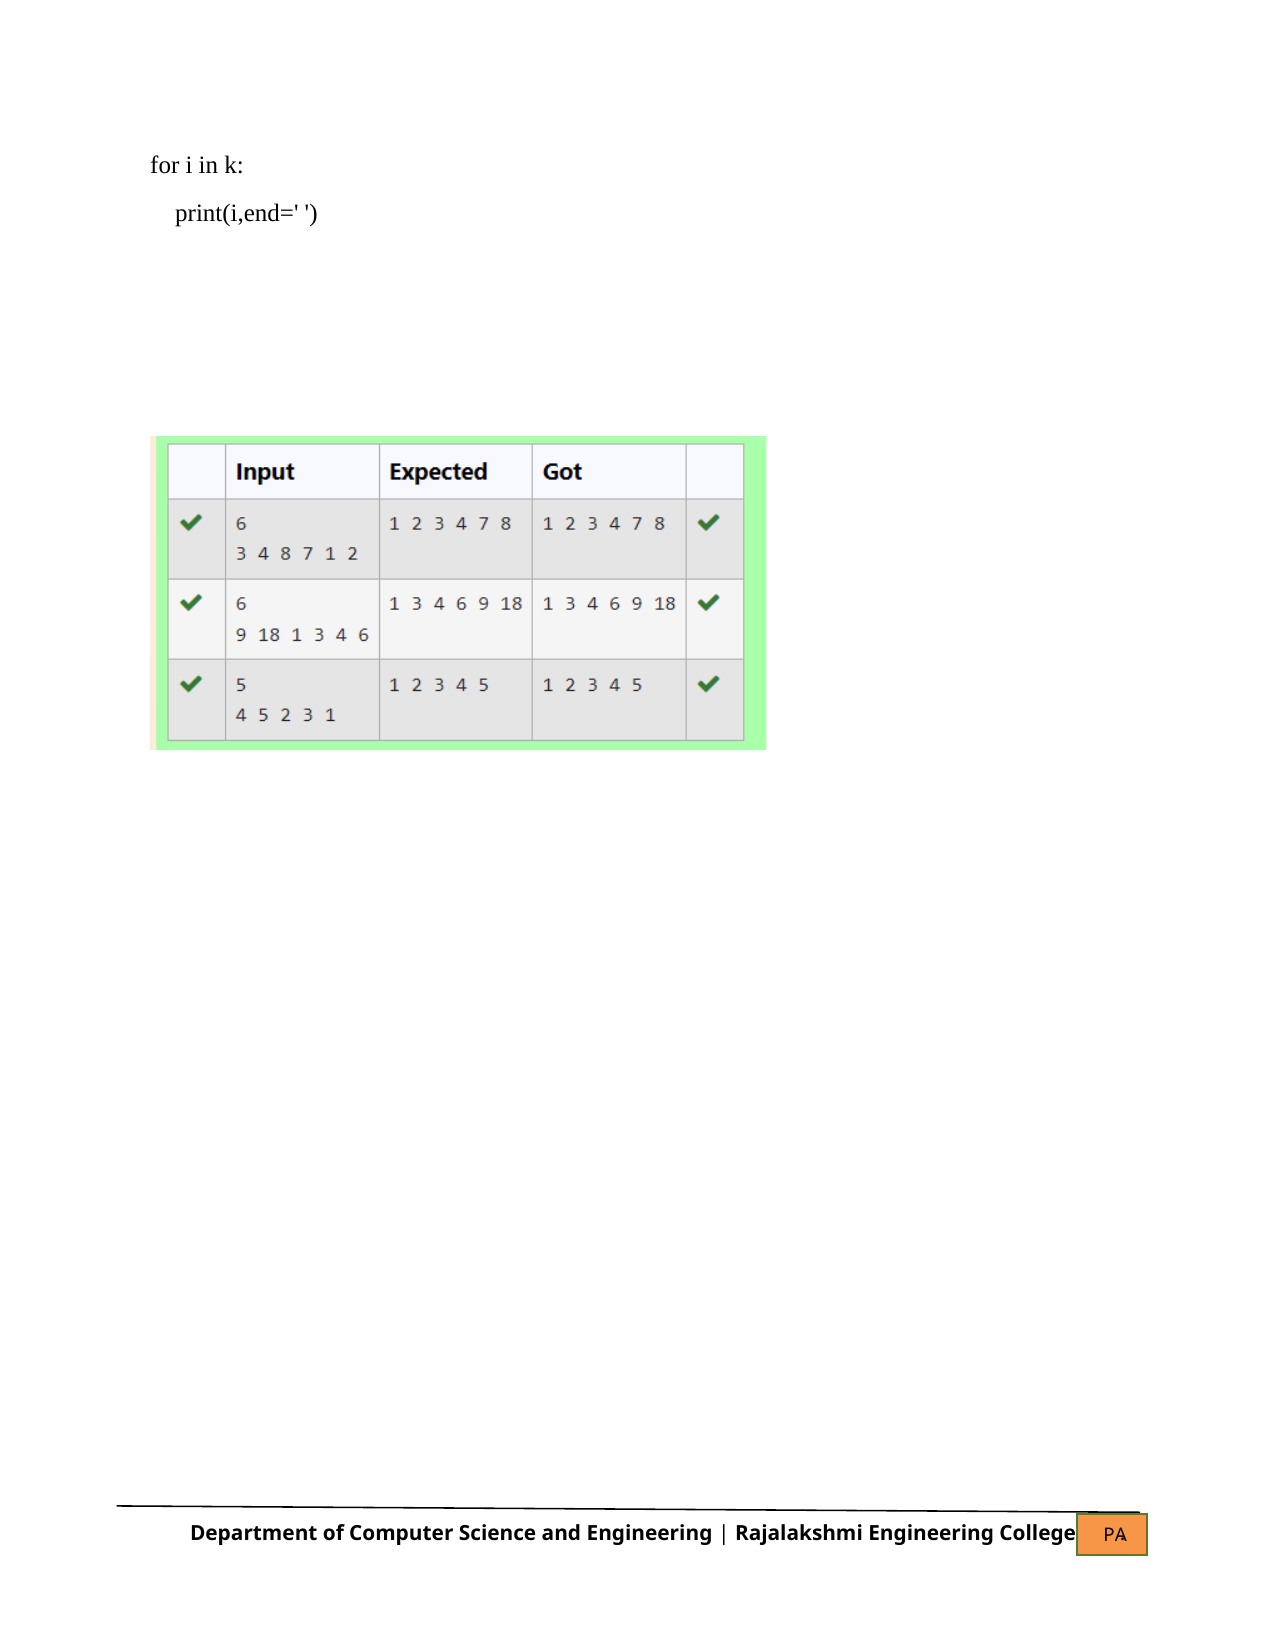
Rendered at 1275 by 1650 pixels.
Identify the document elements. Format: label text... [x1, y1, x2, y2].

picture [150, 436, 767, 750]
text print(i,end=' ') [150, 198, 1125, 226]
text for i in k: [150, 150, 1125, 179]
